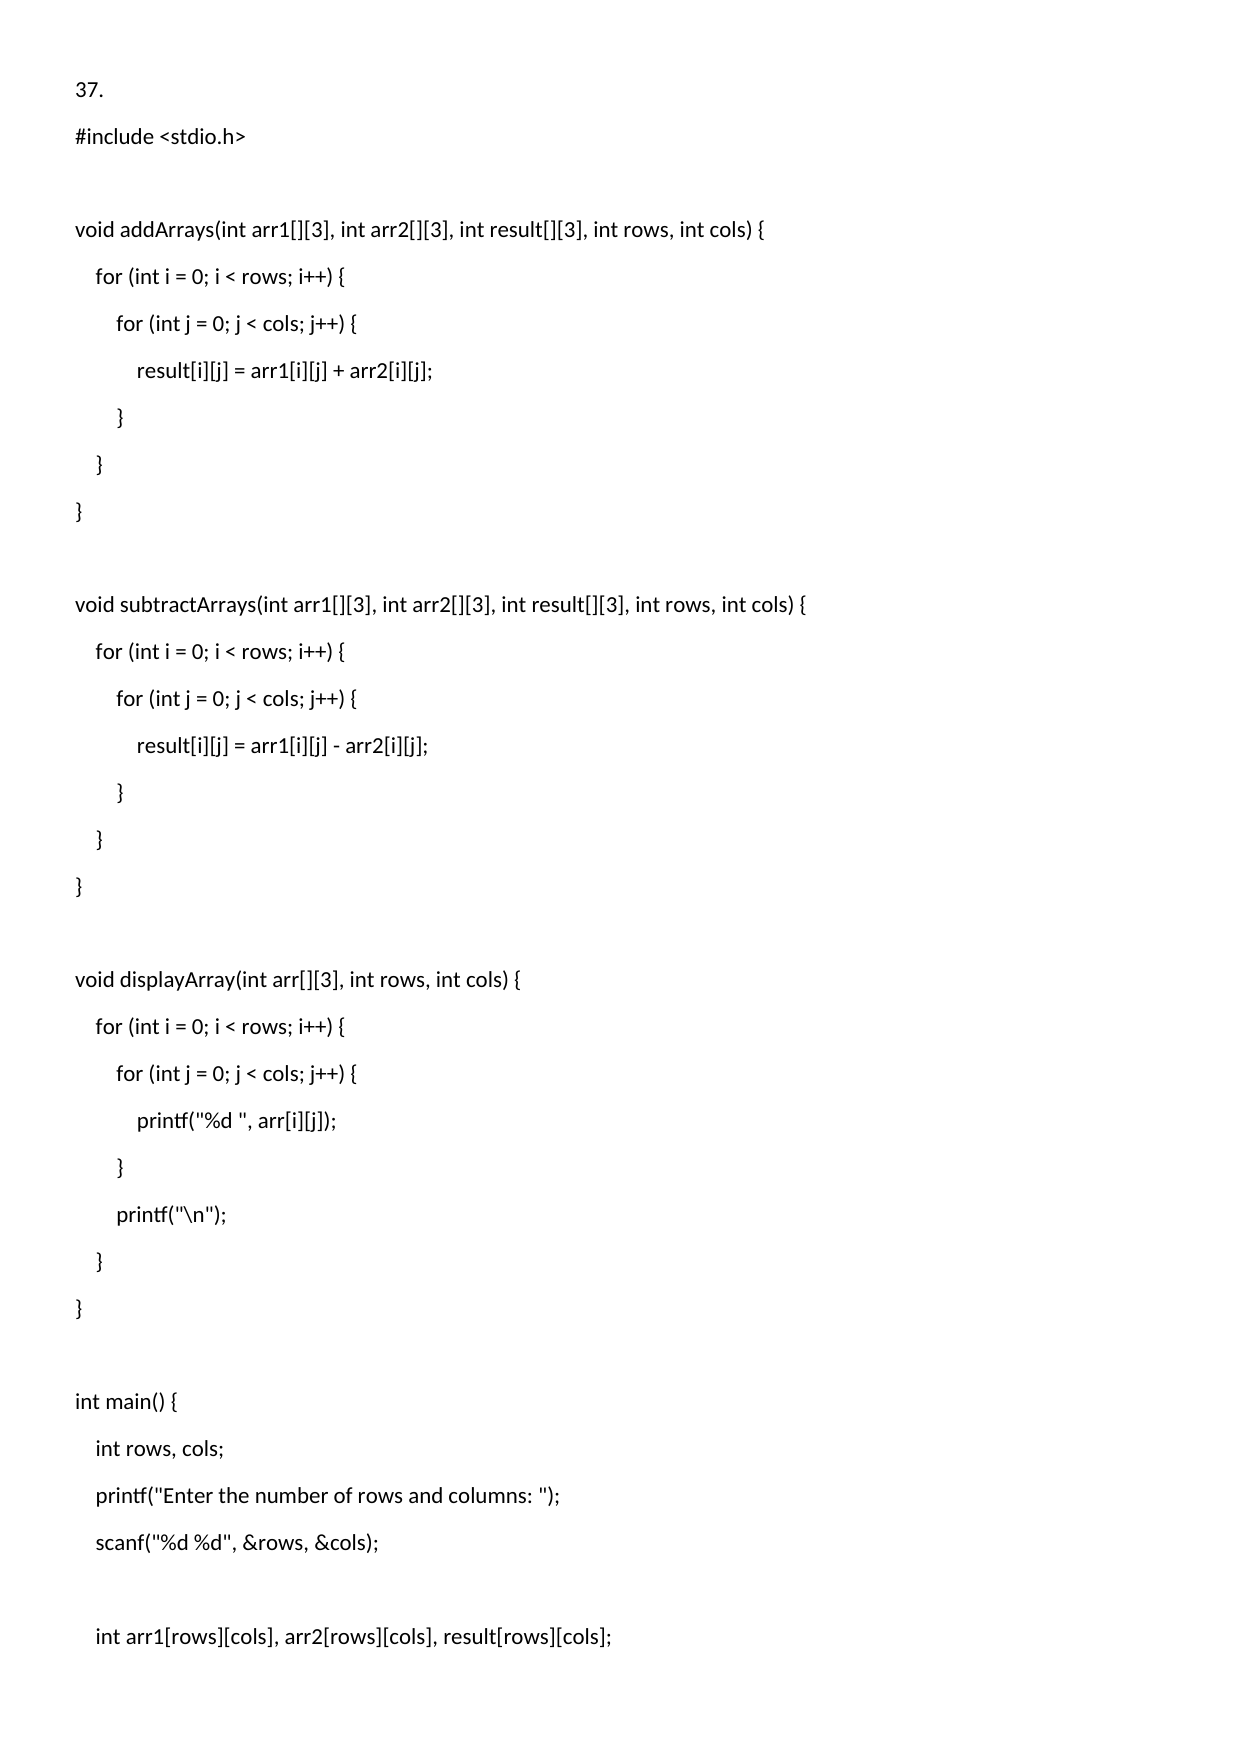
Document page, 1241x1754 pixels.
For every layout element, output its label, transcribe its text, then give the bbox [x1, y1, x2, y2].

text for (int i = 0; i < rows; i++) { [75, 637, 1165, 666]
text result[i][j] = arr1[i][j] + arr2[i][j]; [75, 356, 1165, 384]
text } [75, 1294, 1165, 1322]
text } [75, 497, 1165, 525]
text int arr1[rows][cols], arr2[rows][cols], result[rows][cols]; [75, 1622, 1165, 1650]
text } [75, 825, 1165, 853]
text for (int i = 0; i < rows; i++) { [75, 262, 1165, 291]
text printf("\n"); [75, 1200, 1165, 1228]
text } [75, 1247, 1165, 1275]
text #include <stdio.h> [75, 122, 1165, 150]
text void subtractArrays(int arr1[][3], int arr2[][3], int result[][3], int rows, int cols) { [75, 591, 1165, 619]
text } [75, 872, 1165, 900]
text printf("%d ", arr[i][j]); [75, 1106, 1165, 1134]
text for (int i = 0; i < rows; i++) { [75, 1012, 1165, 1041]
text scanf("%d %d", &rows, &cols); [75, 1528, 1165, 1556]
text int rows, cols; [75, 1434, 1165, 1462]
text } [75, 778, 1165, 806]
text result[i][j] = arr1[i][j] - arr2[i][j]; [75, 731, 1165, 759]
text printf("Enter the number of rows and columns: "); [75, 1481, 1165, 1509]
text void displayArray(int arr[][3], int rows, int cols) { [75, 966, 1165, 994]
text 37. [75, 75, 1165, 103]
text } [75, 403, 1165, 431]
text } [75, 1153, 1165, 1181]
text for (int j = 0; j < cols; j++) { [75, 309, 1165, 337]
text for (int j = 0; j < cols; j++) { [75, 1059, 1165, 1087]
text void addArrays(int arr1[][3], int arr2[][3], int result[][3], int rows, int cols) { [75, 216, 1165, 244]
text int main() { [75, 1387, 1165, 1416]
text } [75, 450, 1165, 478]
text for (int j = 0; j < cols; j++) { [75, 684, 1165, 712]
